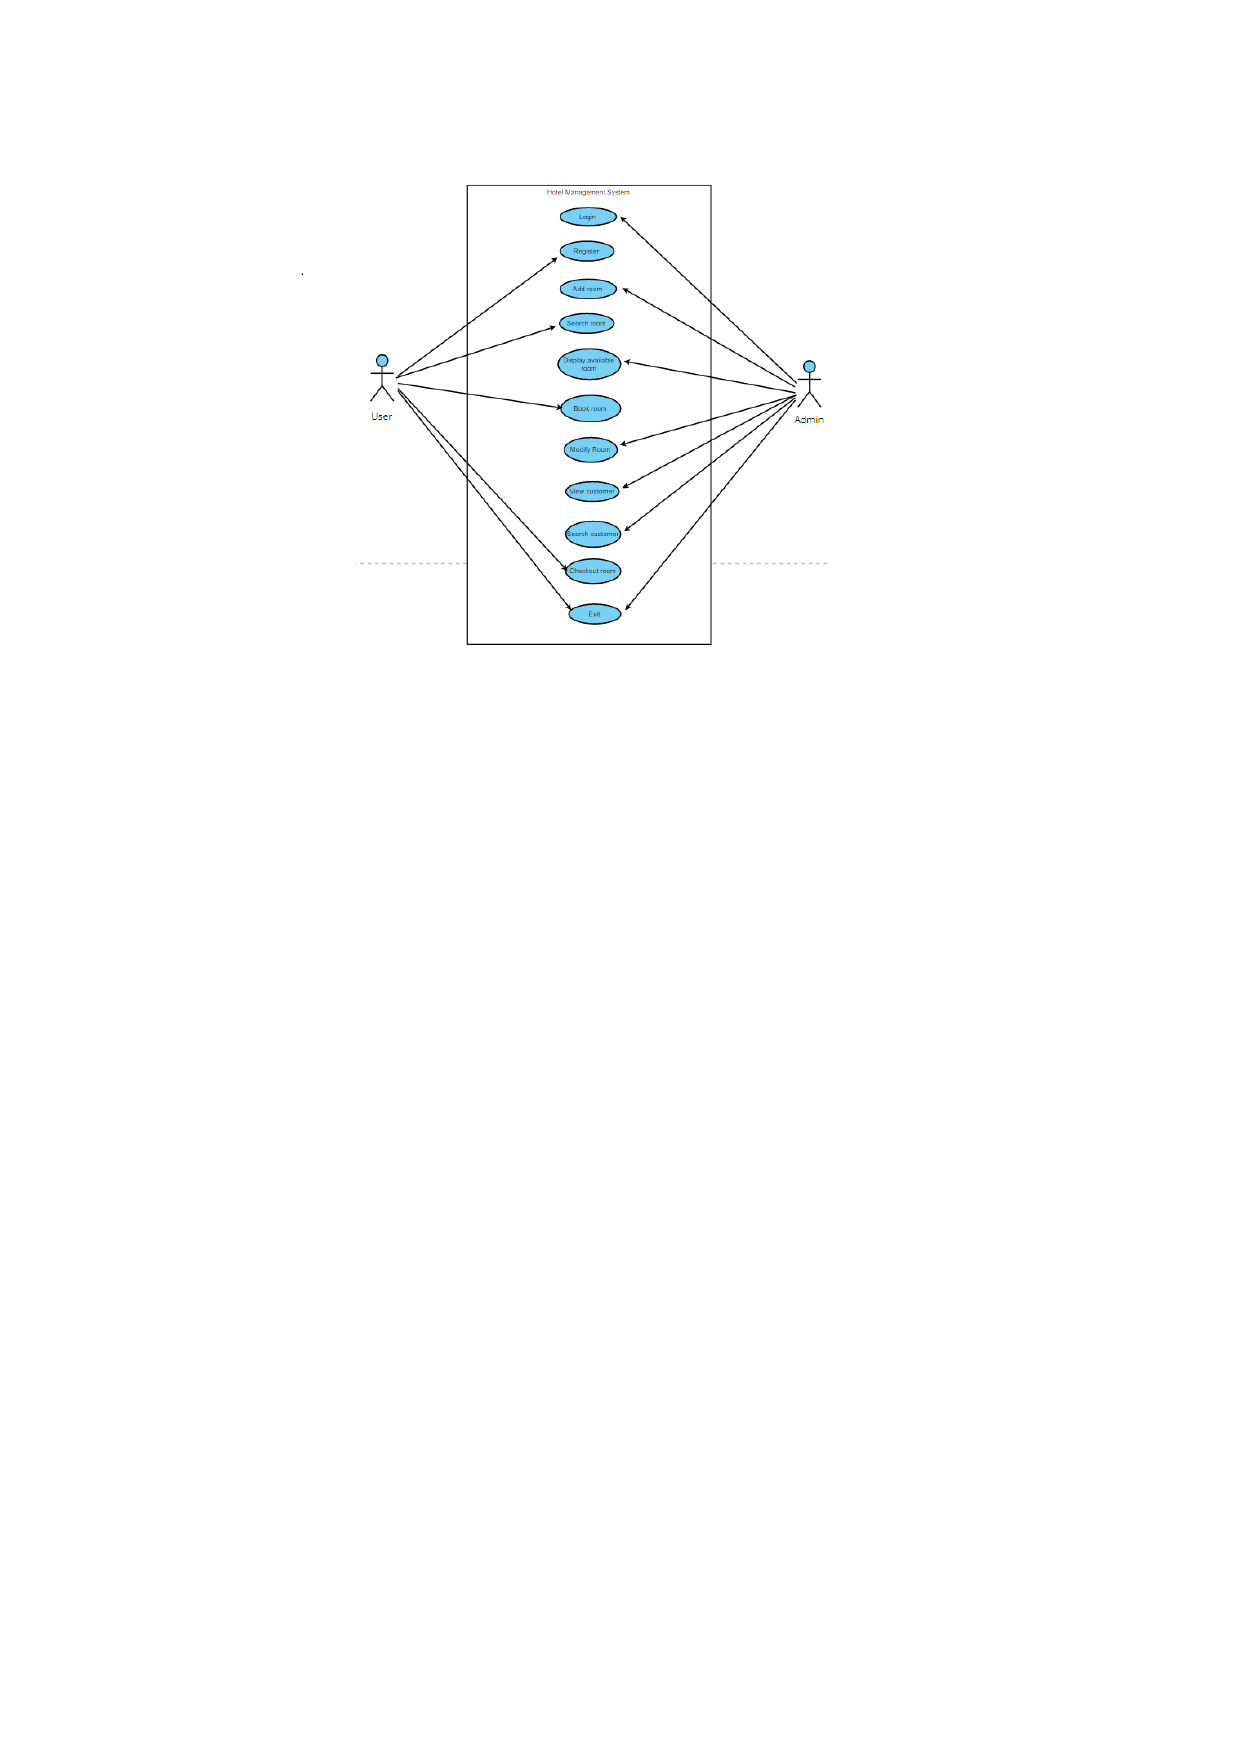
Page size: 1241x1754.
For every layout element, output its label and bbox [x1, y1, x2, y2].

picture [150, 150, 1091, 680]
